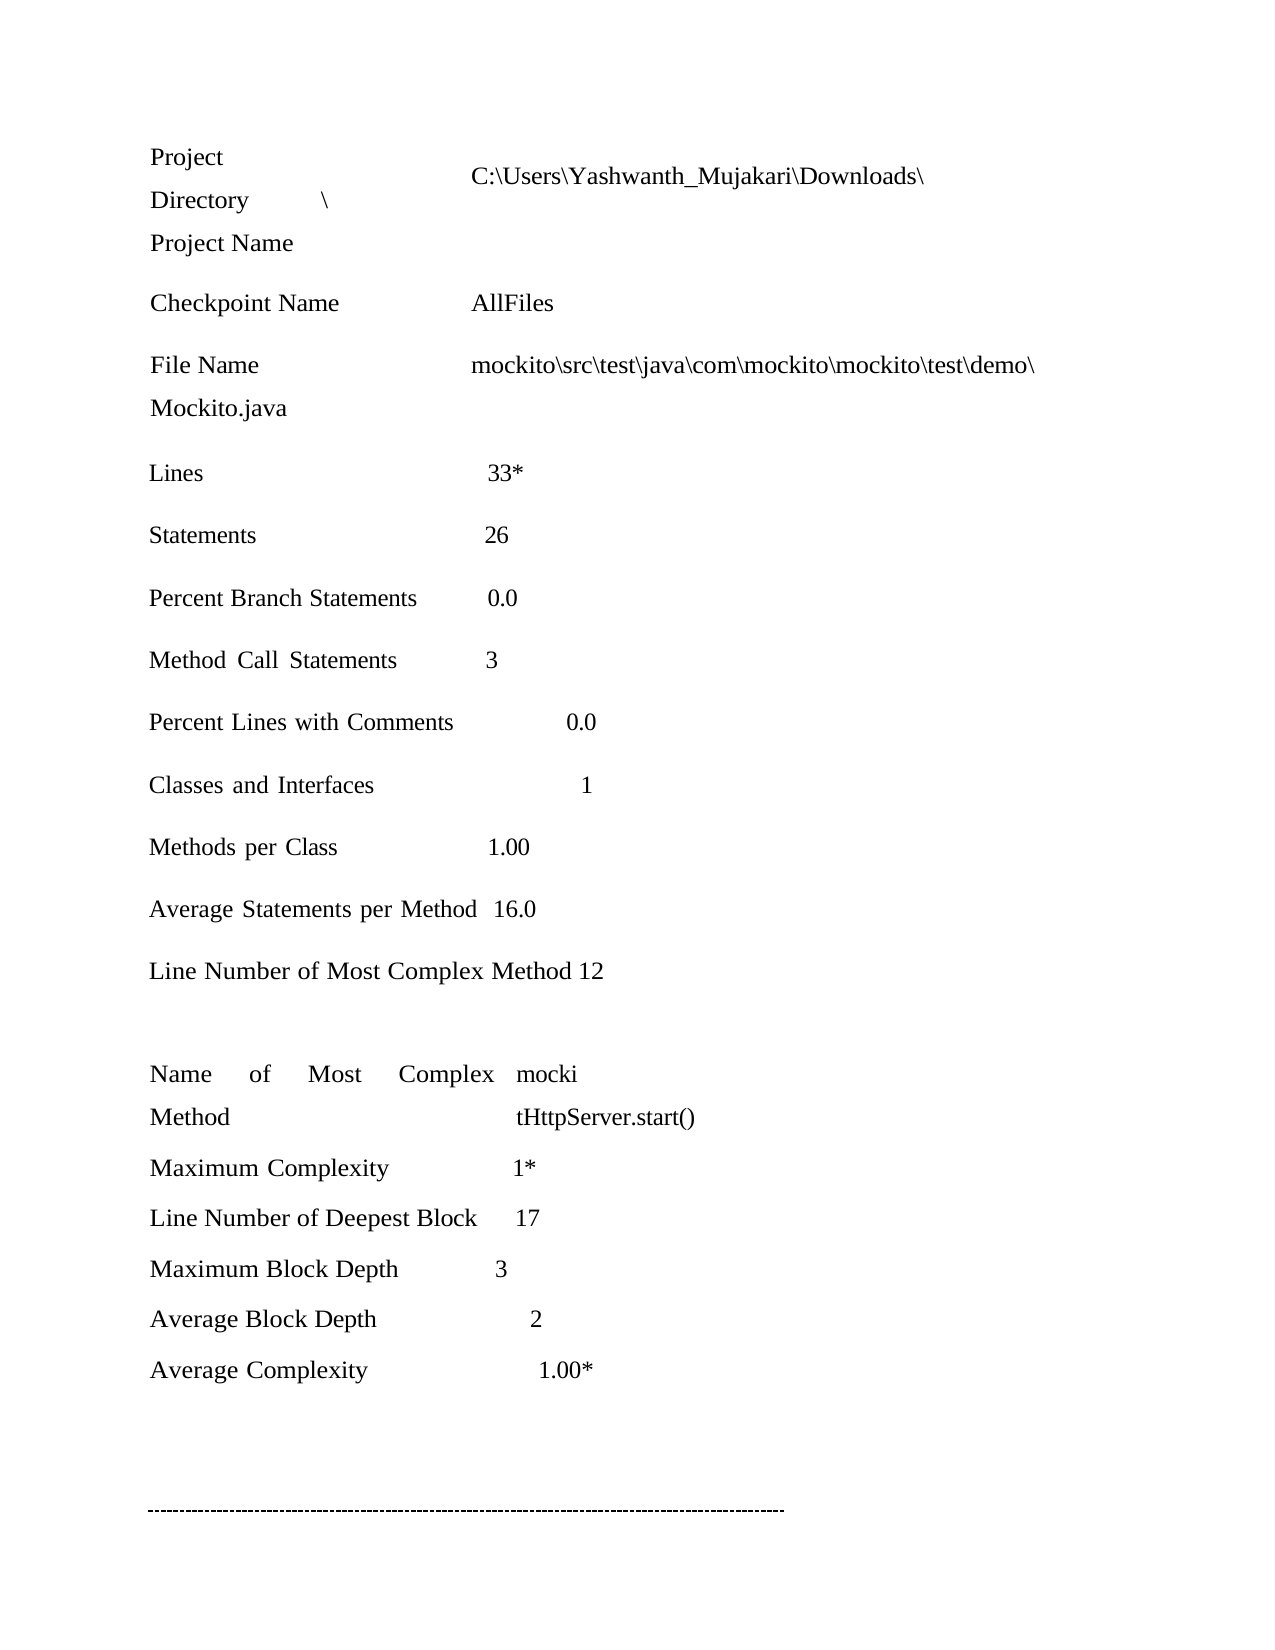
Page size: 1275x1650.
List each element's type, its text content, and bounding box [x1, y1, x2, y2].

text Lines 33* [148, 458, 1133, 487]
text Average Statements per Method 16.0 [148, 894, 1133, 923]
table_cell 1* [495, 1144, 756, 1195]
table_cell 3 [495, 1245, 756, 1296]
table_cell Maximum Complexity [144, 1144, 495, 1195]
text Line Number of Most Complex Method 12 [148, 956, 1133, 985]
text Project Directory \ Project Name [150, 142, 328, 257]
table_cell 2 [495, 1296, 756, 1346]
text Classes and Interfaces 1 [148, 770, 1133, 798]
table_header Name of Most Complex Method [144, 1059, 495, 1144]
table_cell 17 [495, 1195, 756, 1245]
text Percent Branch Statements 0.0 [148, 583, 1133, 611]
text File Name mockito\src\test\java\com\mockito\mockito\test\demo\Mockito.java [150, 350, 1133, 422]
table_cell Maximum Block Depth [144, 1245, 495, 1296]
table_header mockitHttpServer.start() [495, 1059, 756, 1144]
text Method Call Statements 3 [148, 645, 1133, 674]
table_cell Average Block Depth [144, 1296, 495, 1346]
text Methods per Class 1.00 [148, 832, 1133, 861]
table_cell Average Complexity [144, 1346, 495, 1397]
text Checkpoint Name AllFiles [150, 288, 1133, 316]
table_cell 1.00* [495, 1346, 756, 1397]
text C:\Users\Yashwanth_Mujakari\Downloads\ [471, 161, 1133, 190]
text Statements 26 [148, 521, 1133, 549]
table_cell Line Number of Deepest Block [144, 1195, 495, 1245]
text Percent Lines with Comments 0.0 [148, 707, 1133, 736]
